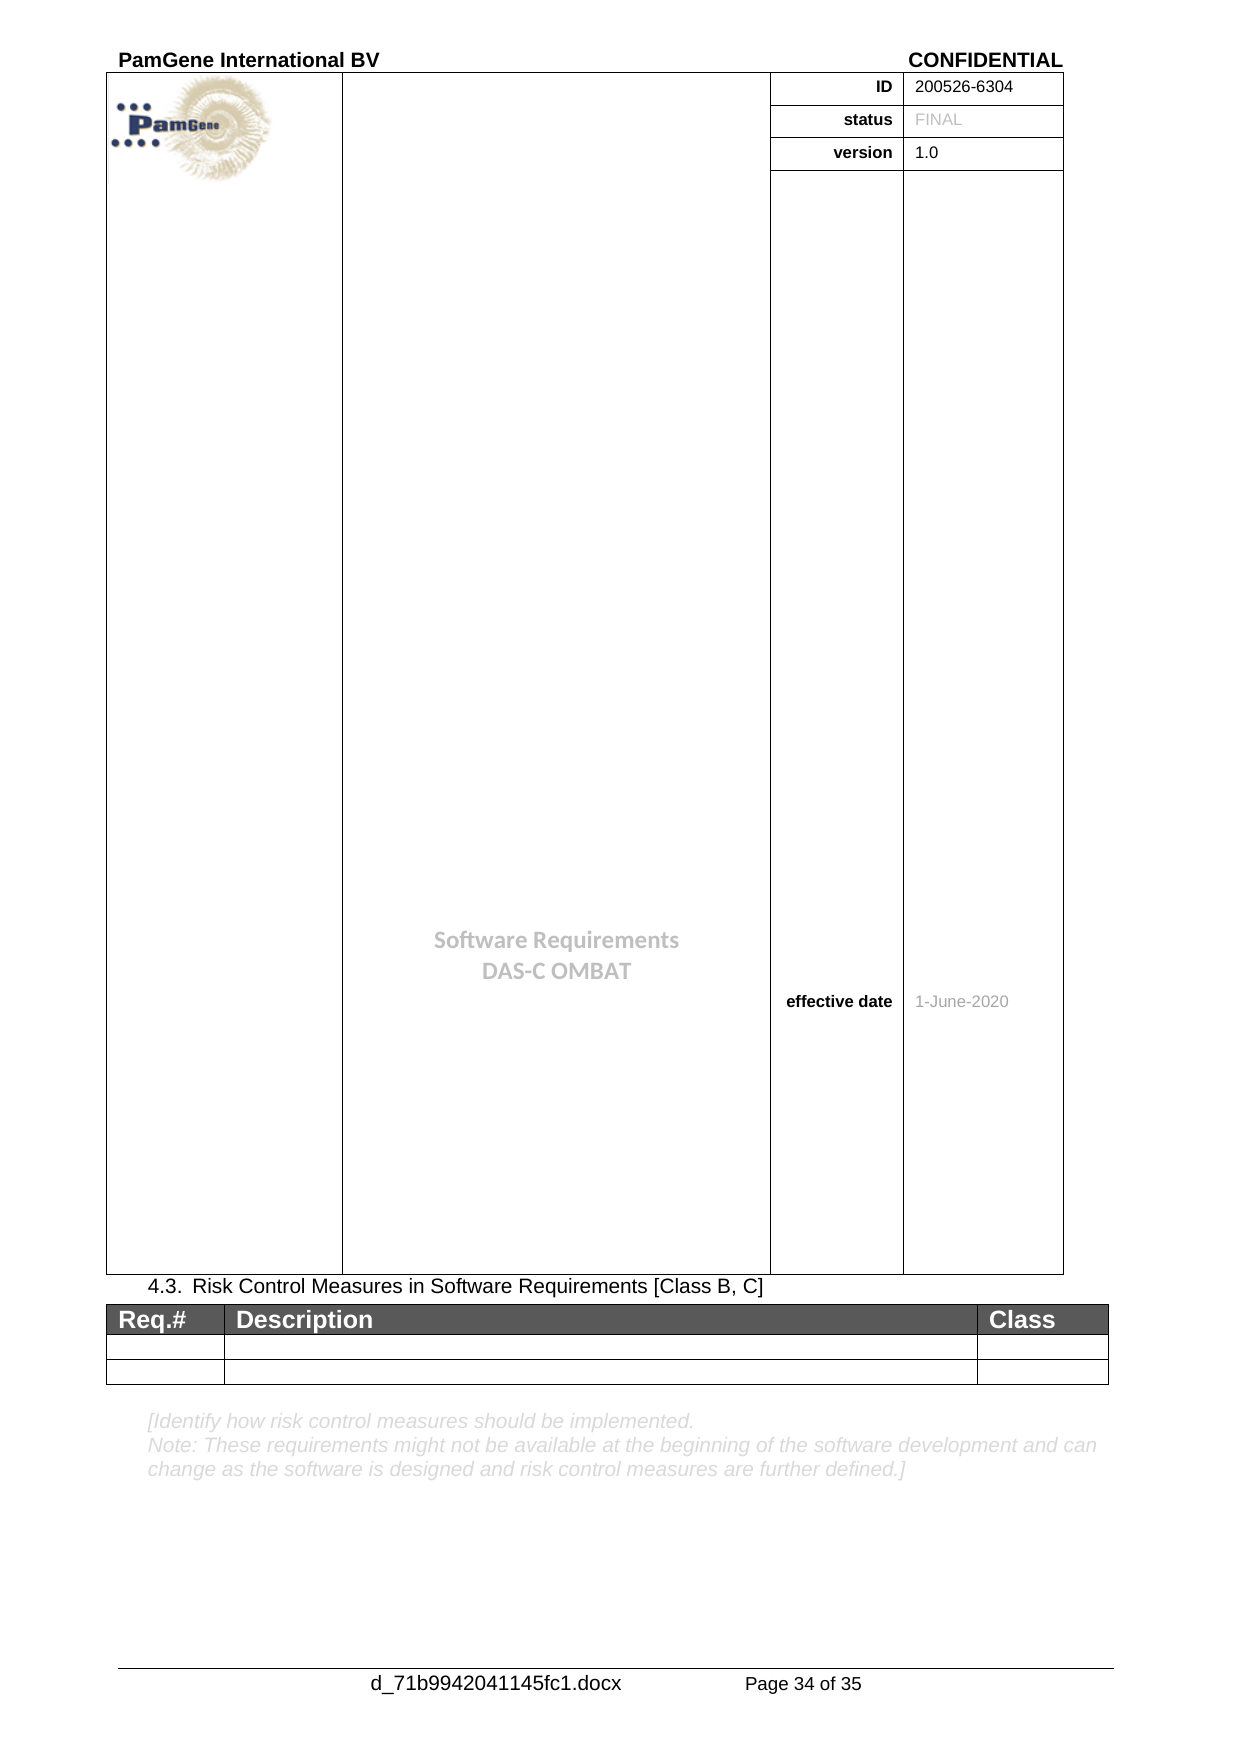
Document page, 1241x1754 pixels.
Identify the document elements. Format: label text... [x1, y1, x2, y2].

table_cell [978, 1360, 1108, 1384]
table_cell [225, 1360, 977, 1384]
table_cell [978, 1335, 1108, 1359]
subtitle Risk Control Measures in Software Requirements [Class B, C] [118, 1274, 1121, 1298]
table_cell [107, 1335, 224, 1359]
table_cell [225, 1335, 977, 1359]
table_header Description [225, 1305, 977, 1334]
text Note: These requirements might not be available at the beginning of the software development and can change as the software is designed and risk control measures are further defined.] [148, 1433, 1121, 1481]
text [Identify how risk control measures should be implemented. [148, 1409, 1121, 1433]
table_header Req.# [107, 1305, 224, 1334]
picture [107, 73, 273, 182]
table_cell [107, 1360, 224, 1384]
table_header Class [978, 1305, 1108, 1334]
